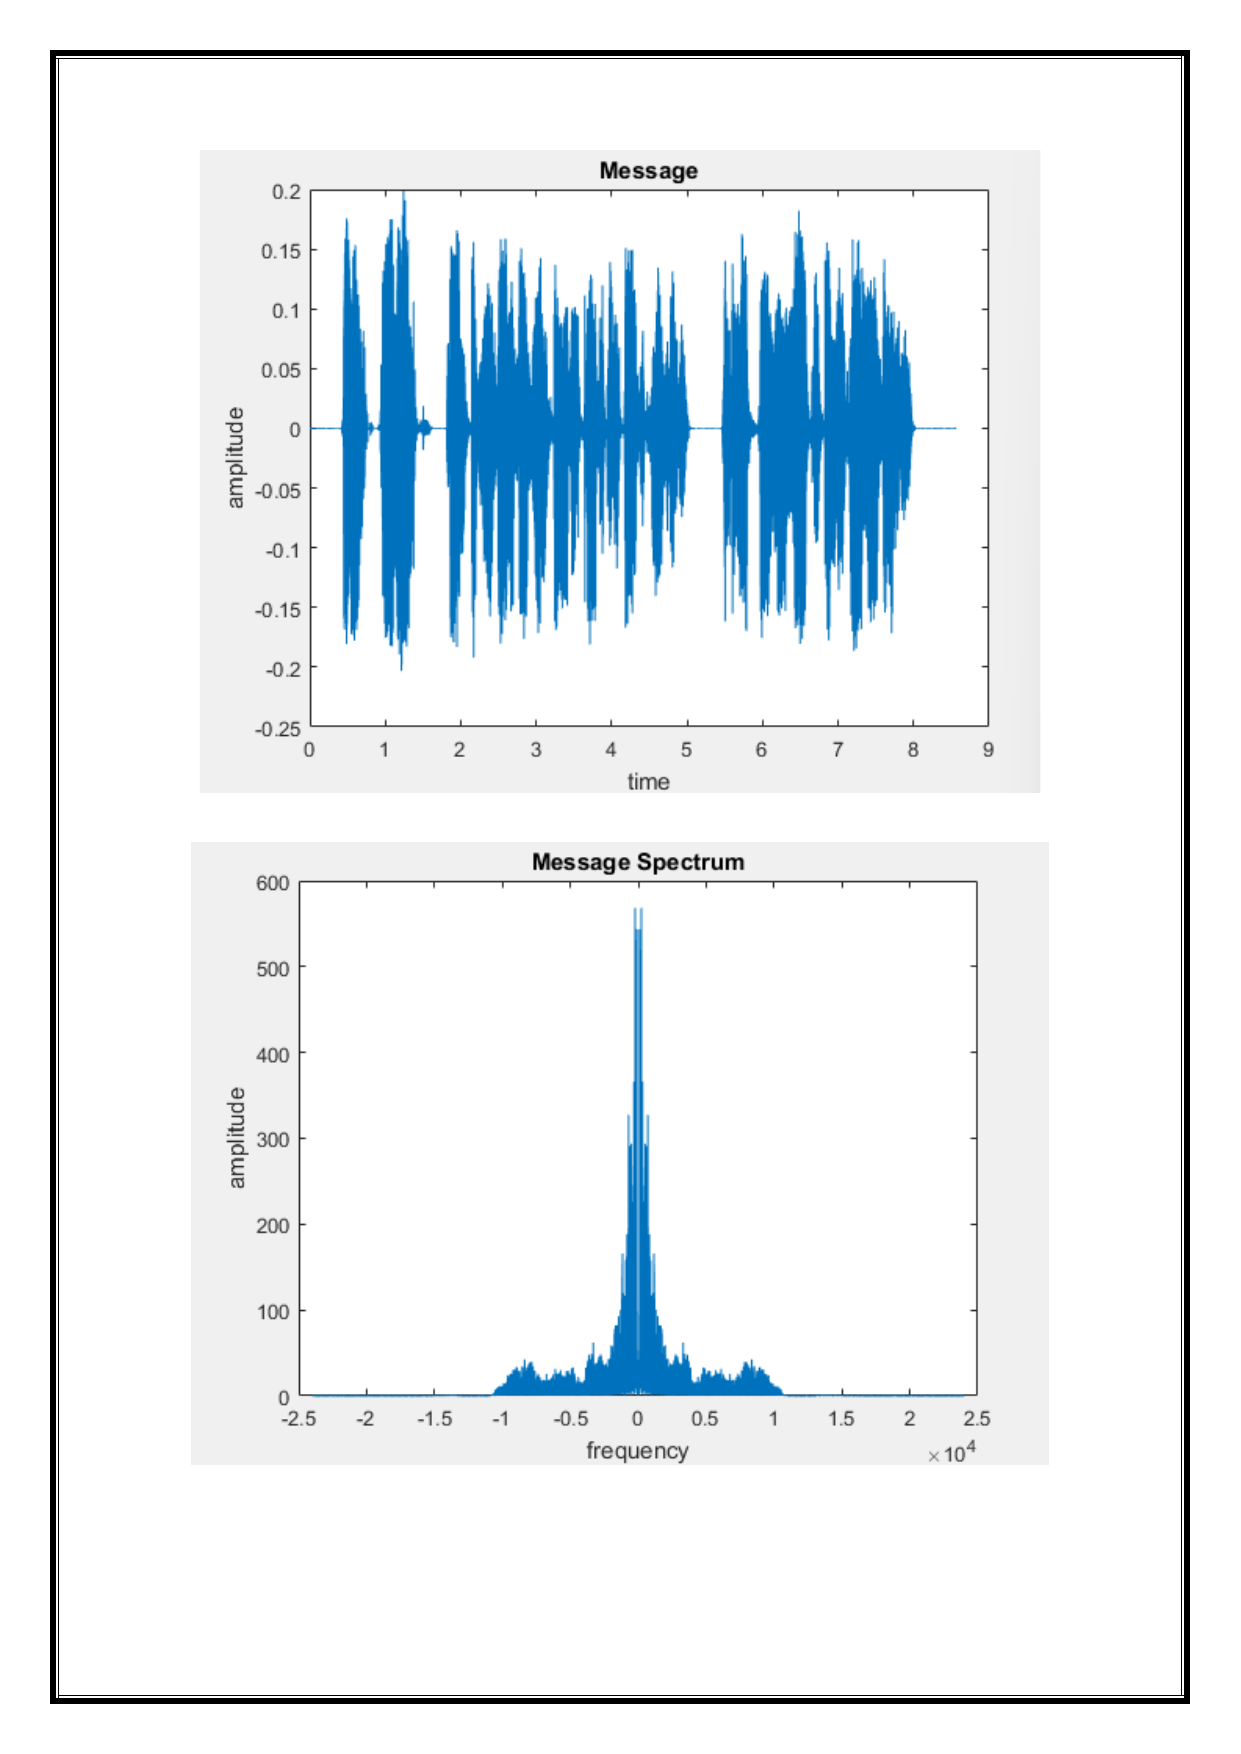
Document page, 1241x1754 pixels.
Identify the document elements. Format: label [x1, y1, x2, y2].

picture [191, 842, 1049, 1465]
picture [199, 150, 1041, 793]
